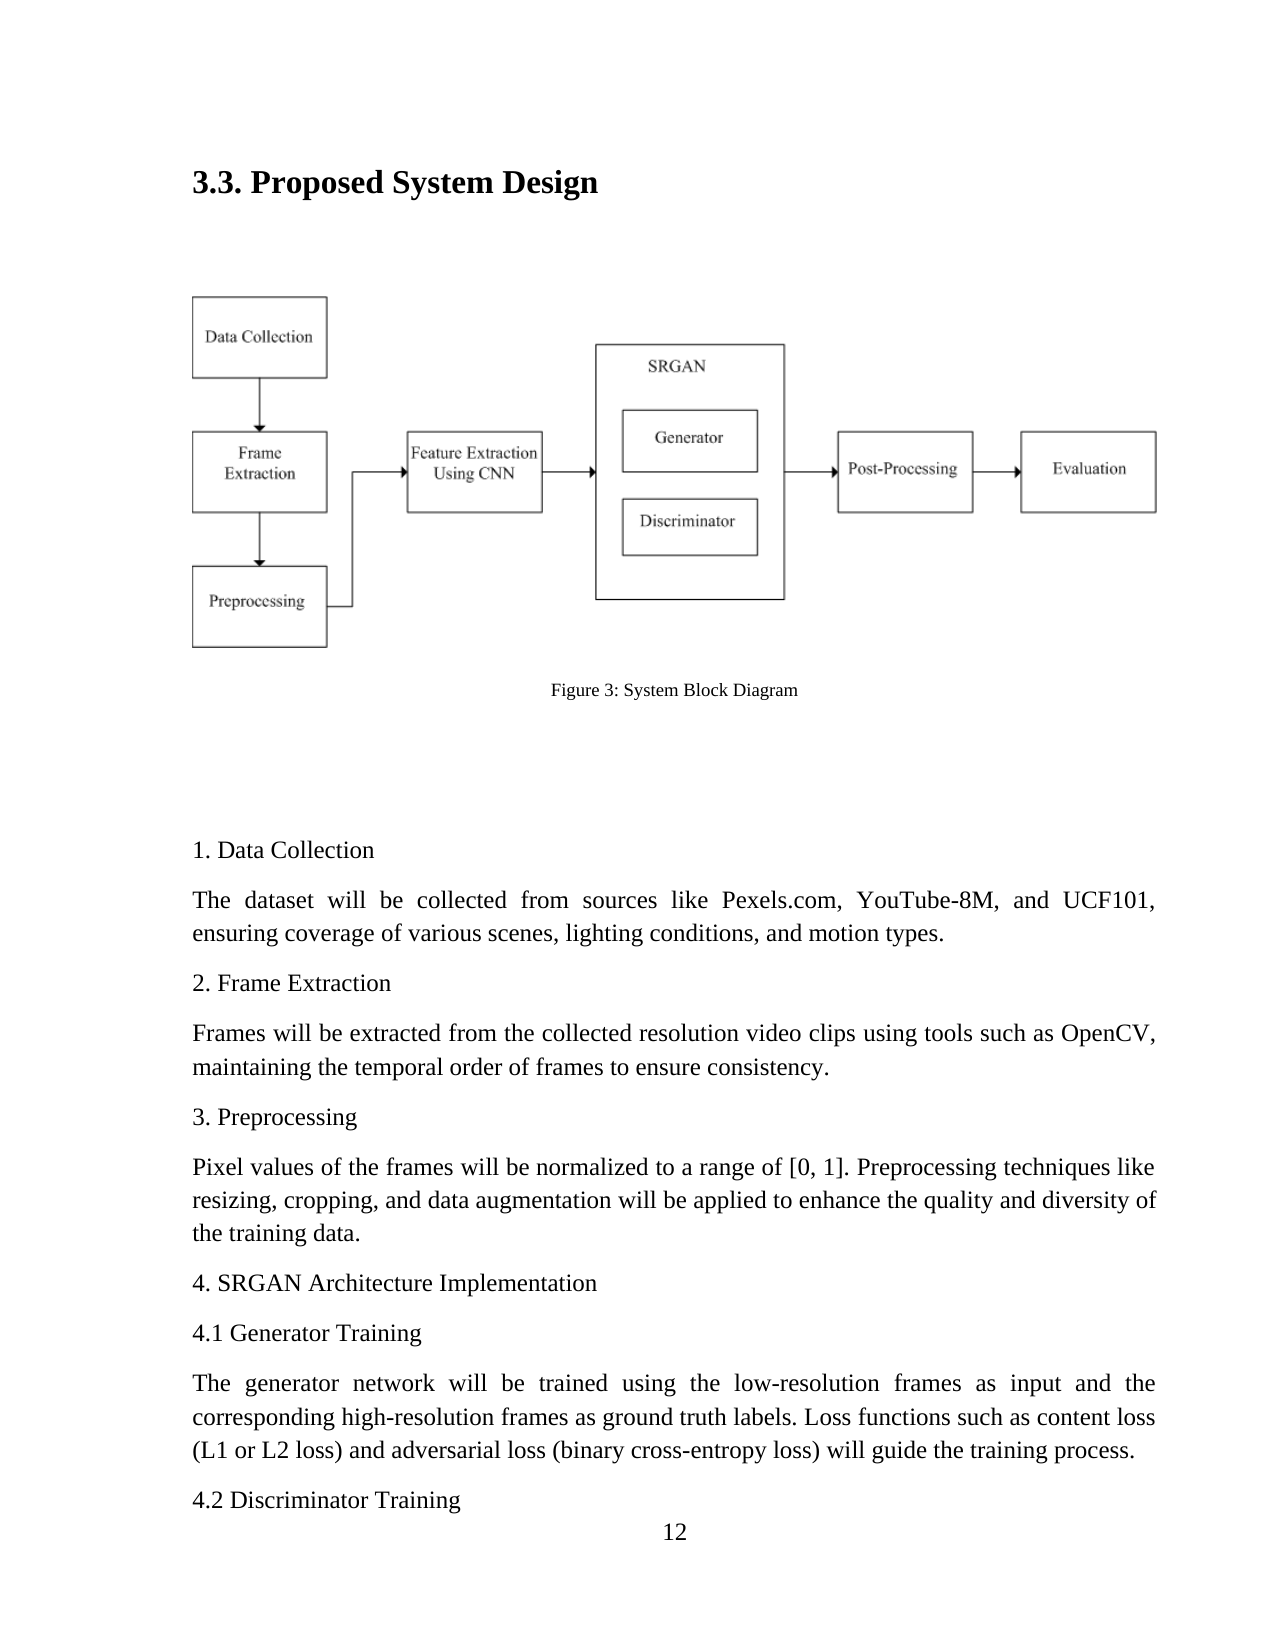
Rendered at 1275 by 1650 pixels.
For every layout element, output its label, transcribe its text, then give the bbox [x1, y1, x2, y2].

text 4.2 Discriminator Training [192, 1485, 1157, 1514]
text 3. Preprocessing [192, 1102, 1157, 1131]
text 1. Data Collection [192, 835, 1157, 864]
text Figure 3: System Block Diagram [192, 679, 1157, 701]
text Pixel values of the frames will be normalized to a range of [0, 1]. Preprocessing techniques like resizing, cropping, and data augmentation will be applied to enhance the quality and diversity of the training data. [192, 1152, 1157, 1247]
text The dataset will be collected from sources like Pexels.com, YouTube-8M, and UCF101, ensuring coverage of various scenes, lighting conditions, and motion types. [192, 885, 1157, 947]
text 4. SRGAN Architecture Implementation [192, 1268, 1157, 1297]
text Frames will be extracted from the collected resolution video clips using tools such as OpenCV, maintaining the temporal order of frames to ensure consistency. [192, 1018, 1157, 1081]
subtitle 3.3. Proposed System Design [192, 162, 1157, 201]
picture [192, 296, 1157, 648]
text 2. Frame Extraction [192, 968, 1157, 997]
text 4.1 Generator Training [192, 1318, 1157, 1347]
text The generator network will be trained using the low-resolution frames as input and the corresponding high-resolution frames as ground truth labels. Loss functions such as content loss (L1 or L2 loss) and adversarial loss (binary cross-entropy loss) will guide the training process. [192, 1368, 1157, 1464]
